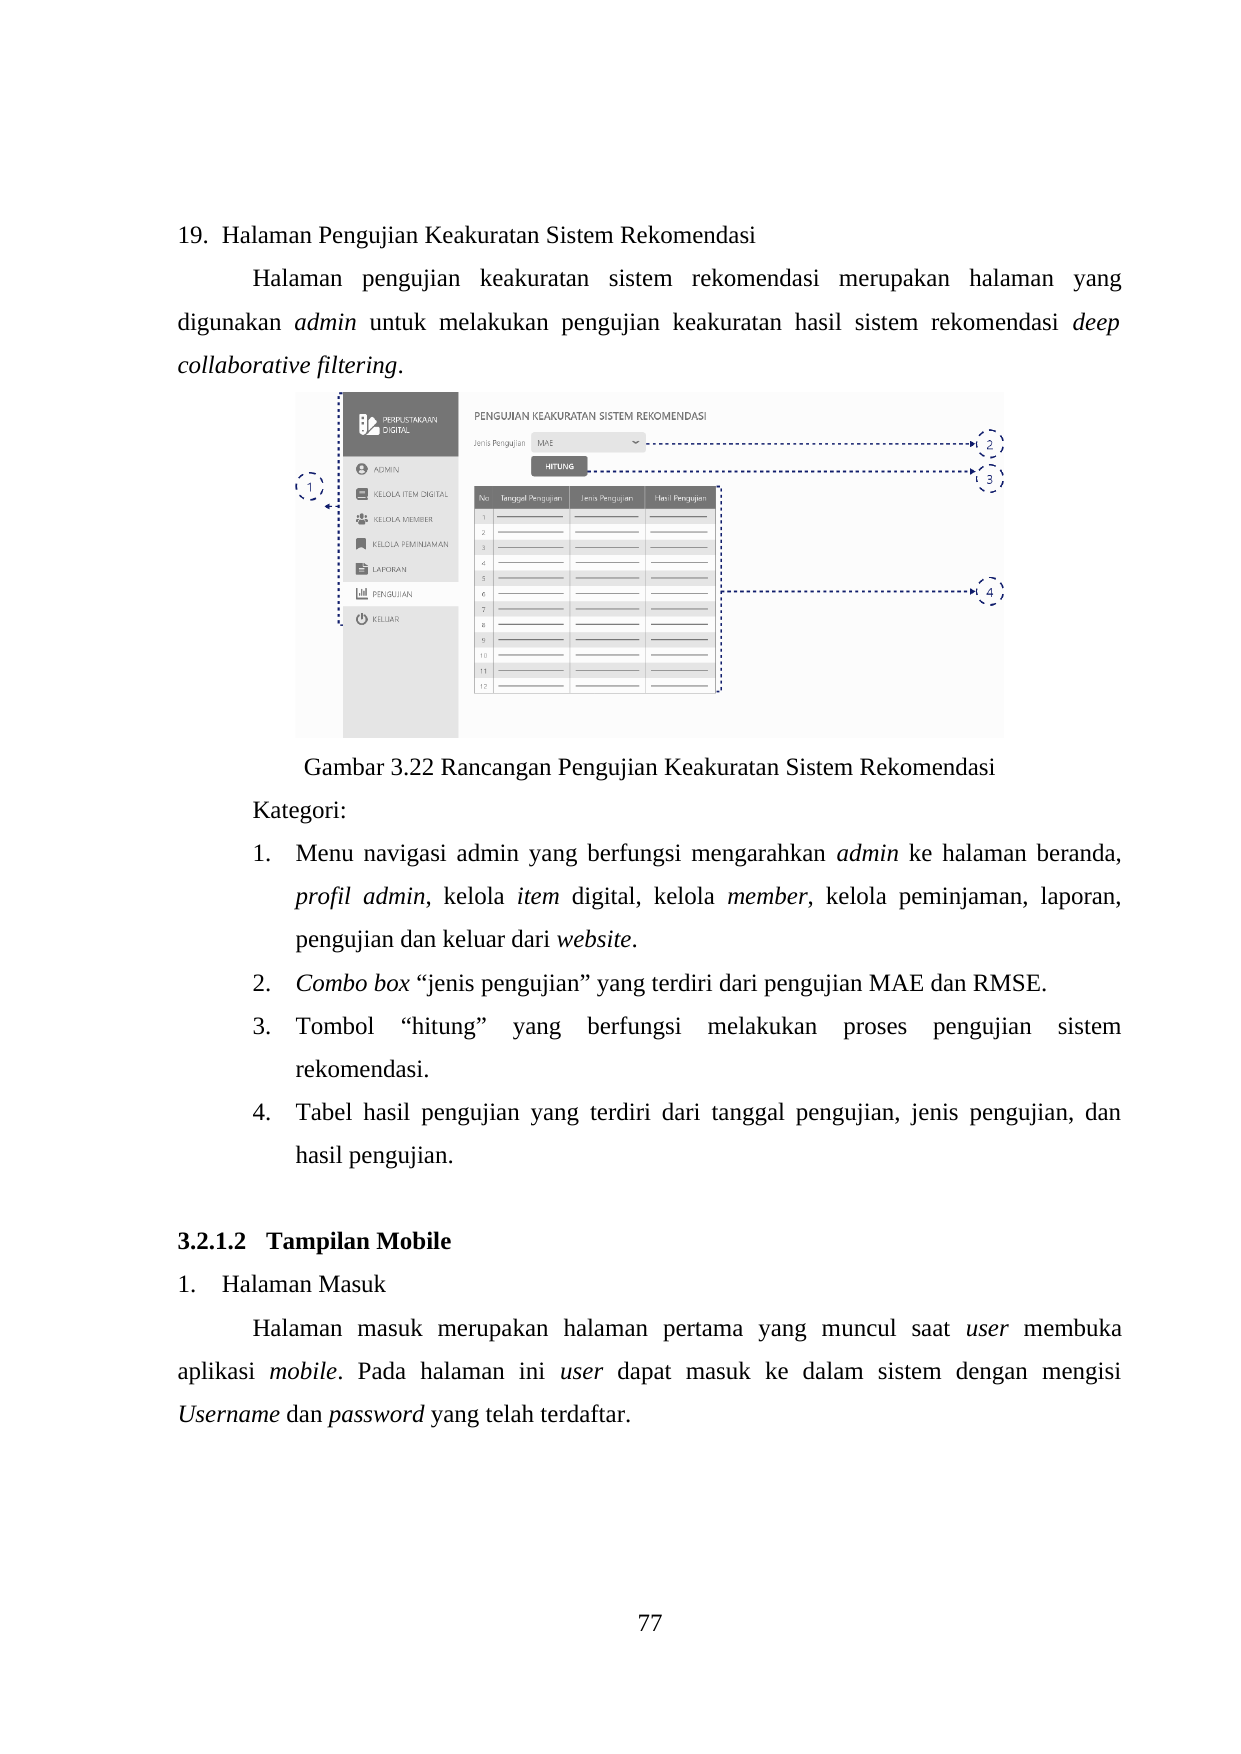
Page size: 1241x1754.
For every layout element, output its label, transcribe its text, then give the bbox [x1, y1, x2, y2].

list Tombol “hitung” yang berfungsi melakukan proses pengujian sistem rekomendasi. [252, 1011, 1122, 1083]
text Kategori: [177, 795, 1122, 824]
text Halaman masuk merupakan halaman pertama yang muncul saat user membuka aplikasi mobile. Pada halaman ini user dapat masuk ke dalam sistem dengan mengisi Username dan password yang telah terdaftar. [177, 1313, 1122, 1428]
picture [295, 392, 1004, 738]
list Halaman Pengujian Keakuratan Sistem Rekomendasi [177, 220, 1122, 249]
list Combo box “jenis pengujian” yang terdiri dari pengujian MAE dan RMSE. [252, 968, 1122, 996]
list Tabel hasil pengujian yang terdiri dari tanggal pengujian, jenis pengujian, dan hasil pengujian. [252, 1097, 1122, 1169]
text Halaman pengujian keakuratan sistem rekomendasi merupakan halaman yang digunakan admin untuk melakukan pengujian keakuratan hasil sistem rekomendasi deep collaborative filtering. [177, 263, 1122, 378]
list Halaman Masuk [177, 1269, 1122, 1298]
subtitle Tampilan Mobile [177, 1226, 1122, 1255]
list Menu navigasi admin yang berfungsi mengarahkan admin ke halaman beranda, profil admin, kelola item digital, kelola member, kelola peminjaman, laporan, pengujian dan keluar dari website. [252, 838, 1122, 953]
